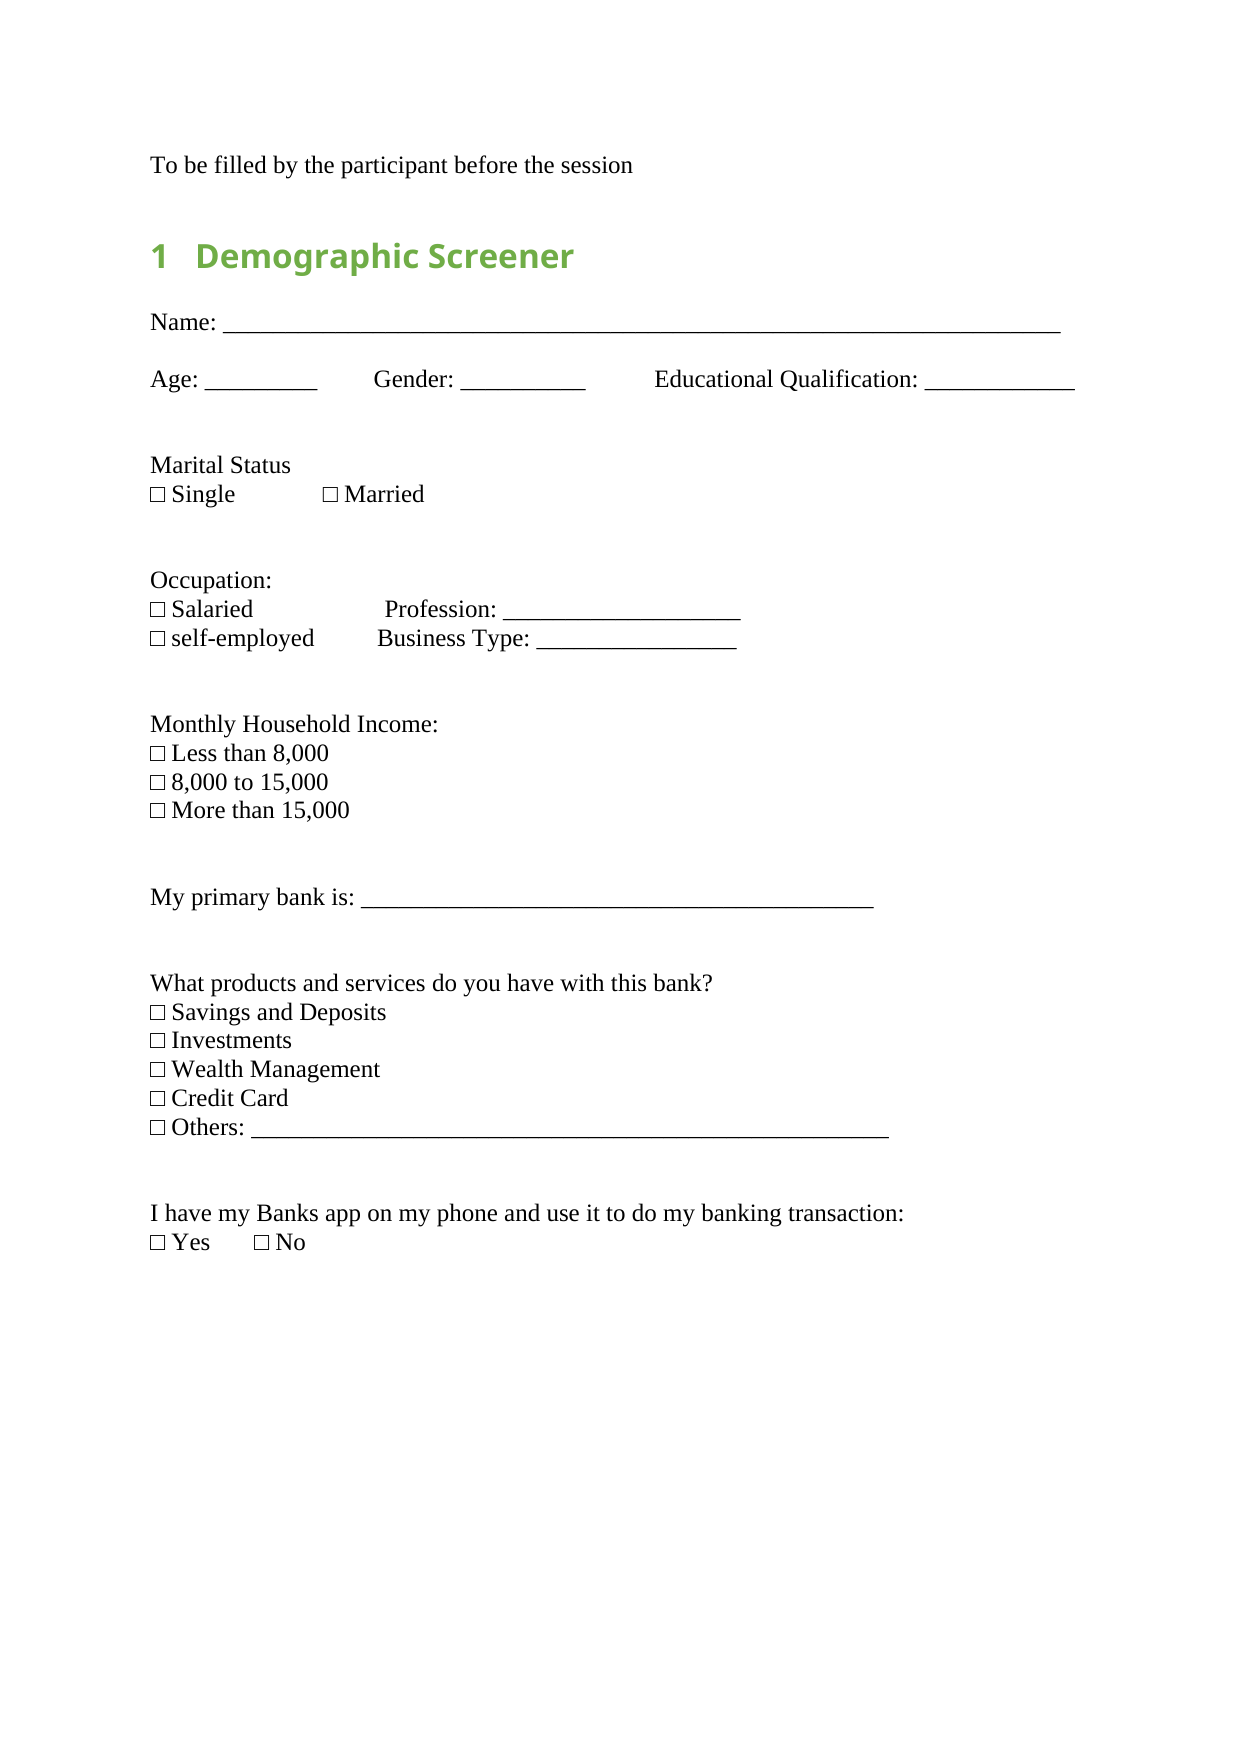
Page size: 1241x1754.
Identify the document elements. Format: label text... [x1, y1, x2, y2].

text To be filled by the participant before the session [150, 150, 1090, 179]
text □ Others: ___________________________________________________ [150, 1112, 1090, 1140]
text □ self-employed Business Type: ________________ [150, 623, 1090, 652]
text Marital Status [150, 450, 1090, 479]
text □ Salaried Profession: ___________________ [150, 594, 1090, 623]
text My primary bank is: _________________________________________ [150, 882, 1090, 910]
text Occupation: [150, 565, 1090, 594]
text □ Less than 8,000 [150, 738, 1090, 767]
text □ More than 15,000 [150, 795, 1090, 824]
text Monthly Household Income: [150, 709, 1090, 738]
text Age: _________ Gender: __________ Educational Qualification: ____________ [150, 364, 1090, 393]
text I have my Banks app on my phone and use it to do my banking transaction: [150, 1198, 1090, 1227]
text □ Wealth Management [150, 1054, 1090, 1083]
text □ Single □ Married [150, 479, 1090, 508]
text □ Credit Card [150, 1083, 1090, 1112]
text □ Investments [150, 1025, 1090, 1054]
text Name: ___________________________________________________________________ [150, 307, 1090, 335]
text □ 8,000 to 15,000 [150, 767, 1090, 795]
text What products and services do you have with this bank? [150, 968, 1090, 997]
text □ Yes □ No [150, 1227, 1090, 1255]
text □ Savings and Deposits [150, 997, 1090, 1025]
subtitle Demographic Screener [150, 232, 1090, 278]
